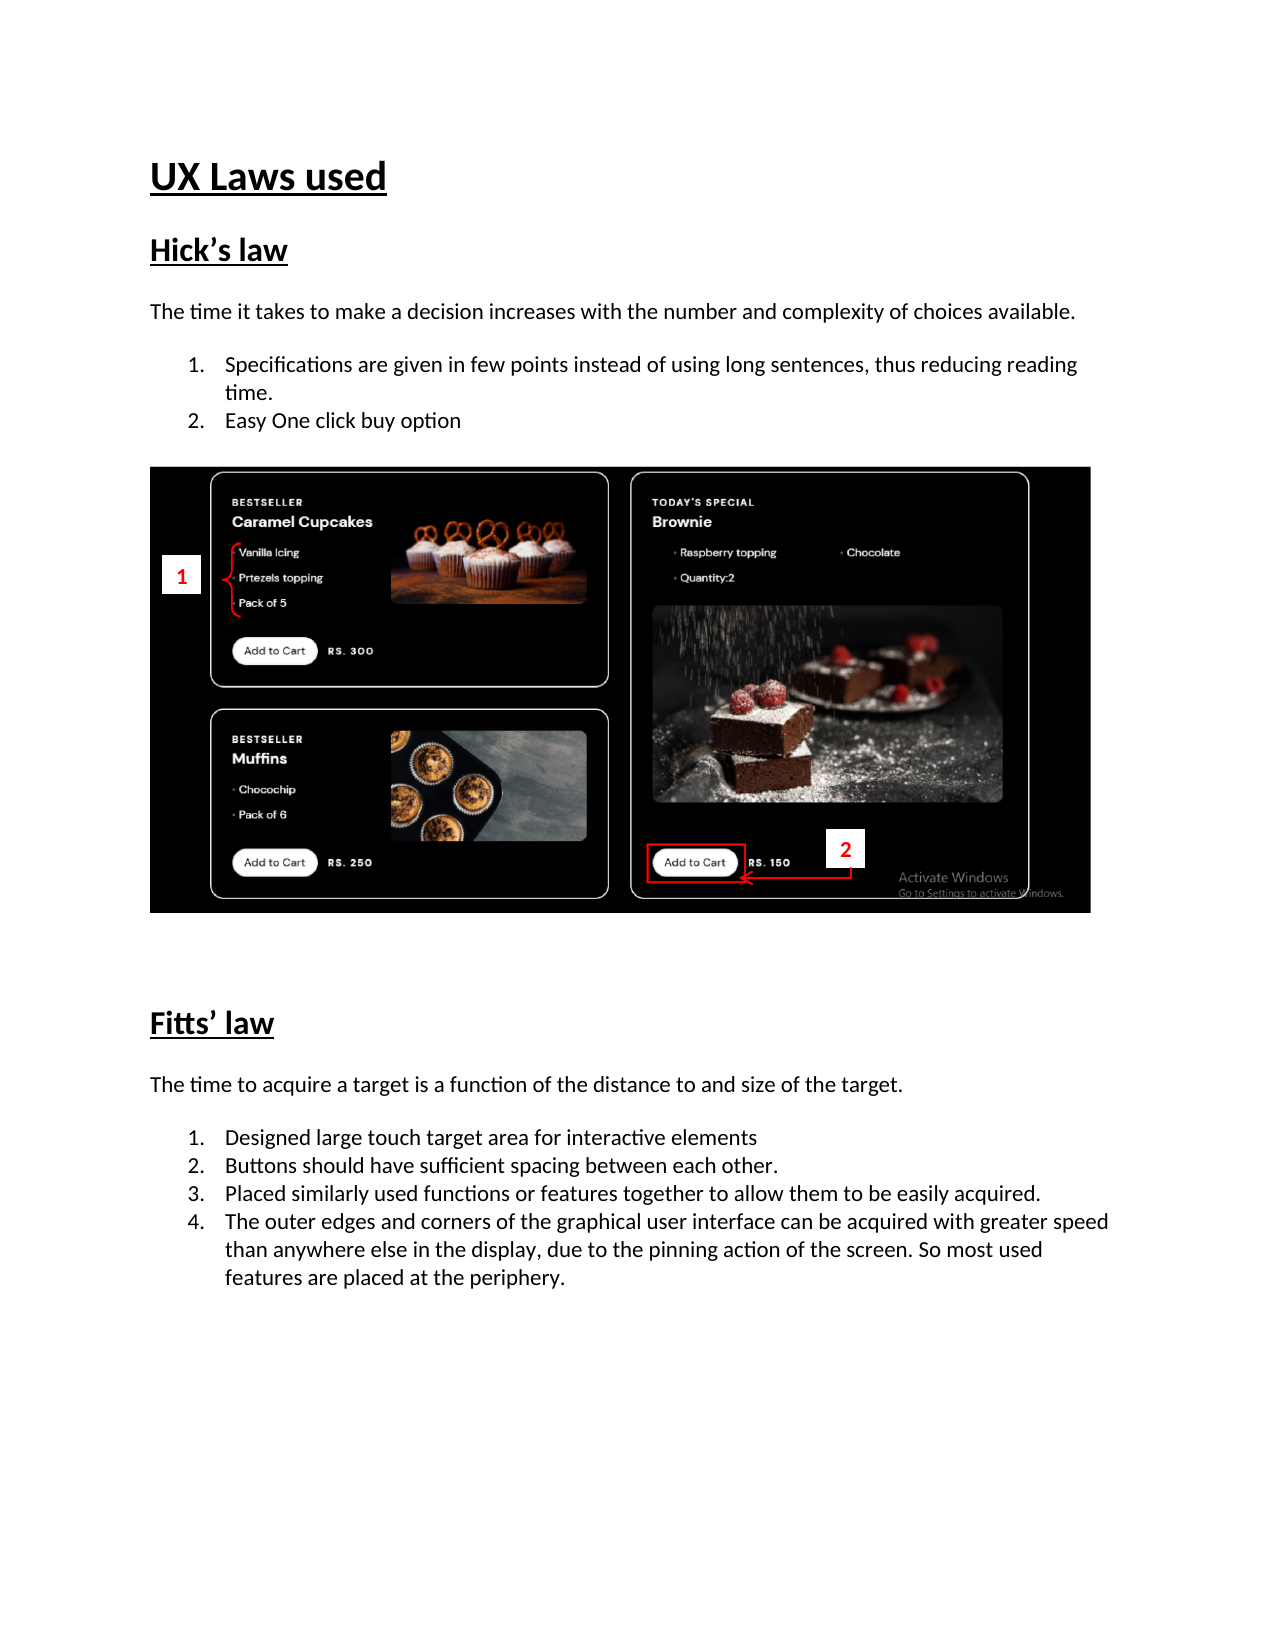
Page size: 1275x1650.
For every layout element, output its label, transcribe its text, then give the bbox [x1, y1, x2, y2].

text Hick’s law [150, 229, 1125, 270]
text Fitts’ law [150, 1002, 1125, 1043]
text UX Laws used [150, 150, 1125, 201]
text The time to acquire a target is a function of the distance to and size of the target. [150, 1070, 1125, 1098]
list Placed similarly used functions or features together to allow them to be easily acquired. [187, 1179, 1125, 1207]
list Easy One click buy option [187, 406, 1125, 434]
picture [150, 466, 1091, 913]
list The outer edges and corners of the graphical user interface can be acquired with greater speed than anywhere else in the display, due to the pinning action of the screen. So most used features are placed at the periphery. [187, 1207, 1125, 1291]
list Buttons should have sufficient spacing between each other. [187, 1151, 1125, 1179]
list Designed large touch target area for interactive elements [187, 1123, 1125, 1151]
list Specifications are given in few points instead of using long sentences, thus reducing reading time. [187, 350, 1125, 406]
text The time it takes to make a decision increases with the number and complexity of choices available. [150, 297, 1125, 325]
